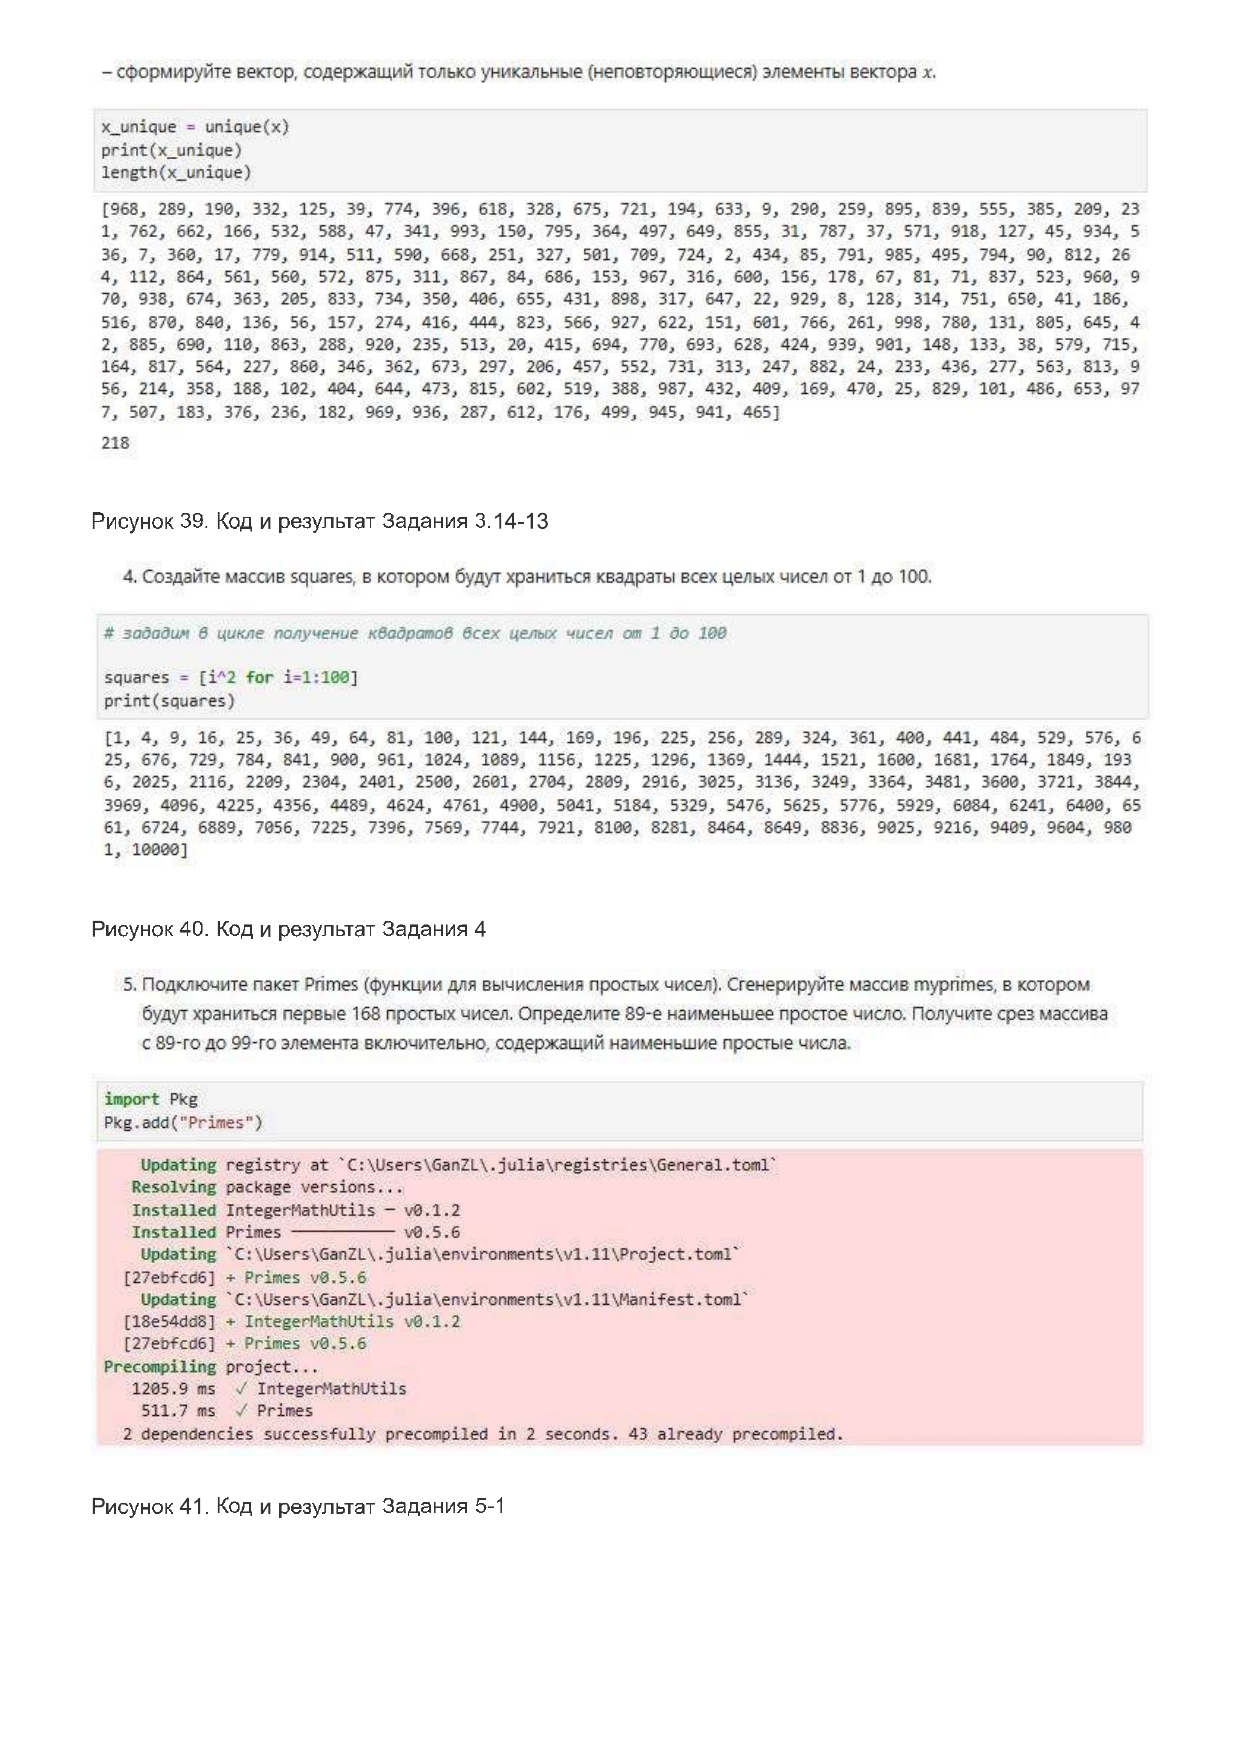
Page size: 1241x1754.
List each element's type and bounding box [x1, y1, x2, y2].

picture [91, 969, 1154, 1456]
picture [106, 924, 174, 942]
picture [180, 512, 208, 529]
picture [382, 920, 468, 940]
picture [382, 512, 468, 532]
picture [382, 1497, 468, 1517]
picture [217, 921, 253, 940]
picture [92, 512, 174, 534]
picture [279, 1502, 376, 1519]
picture [475, 1497, 503, 1514]
picture [91, 561, 1154, 879]
picture [279, 925, 376, 942]
picture [91, 59, 1154, 471]
picture [217, 1497, 253, 1517]
picture [279, 516, 376, 534]
picture [217, 512, 253, 532]
picture [106, 1502, 174, 1519]
picture [475, 512, 490, 529]
picture [179, 921, 209, 937]
